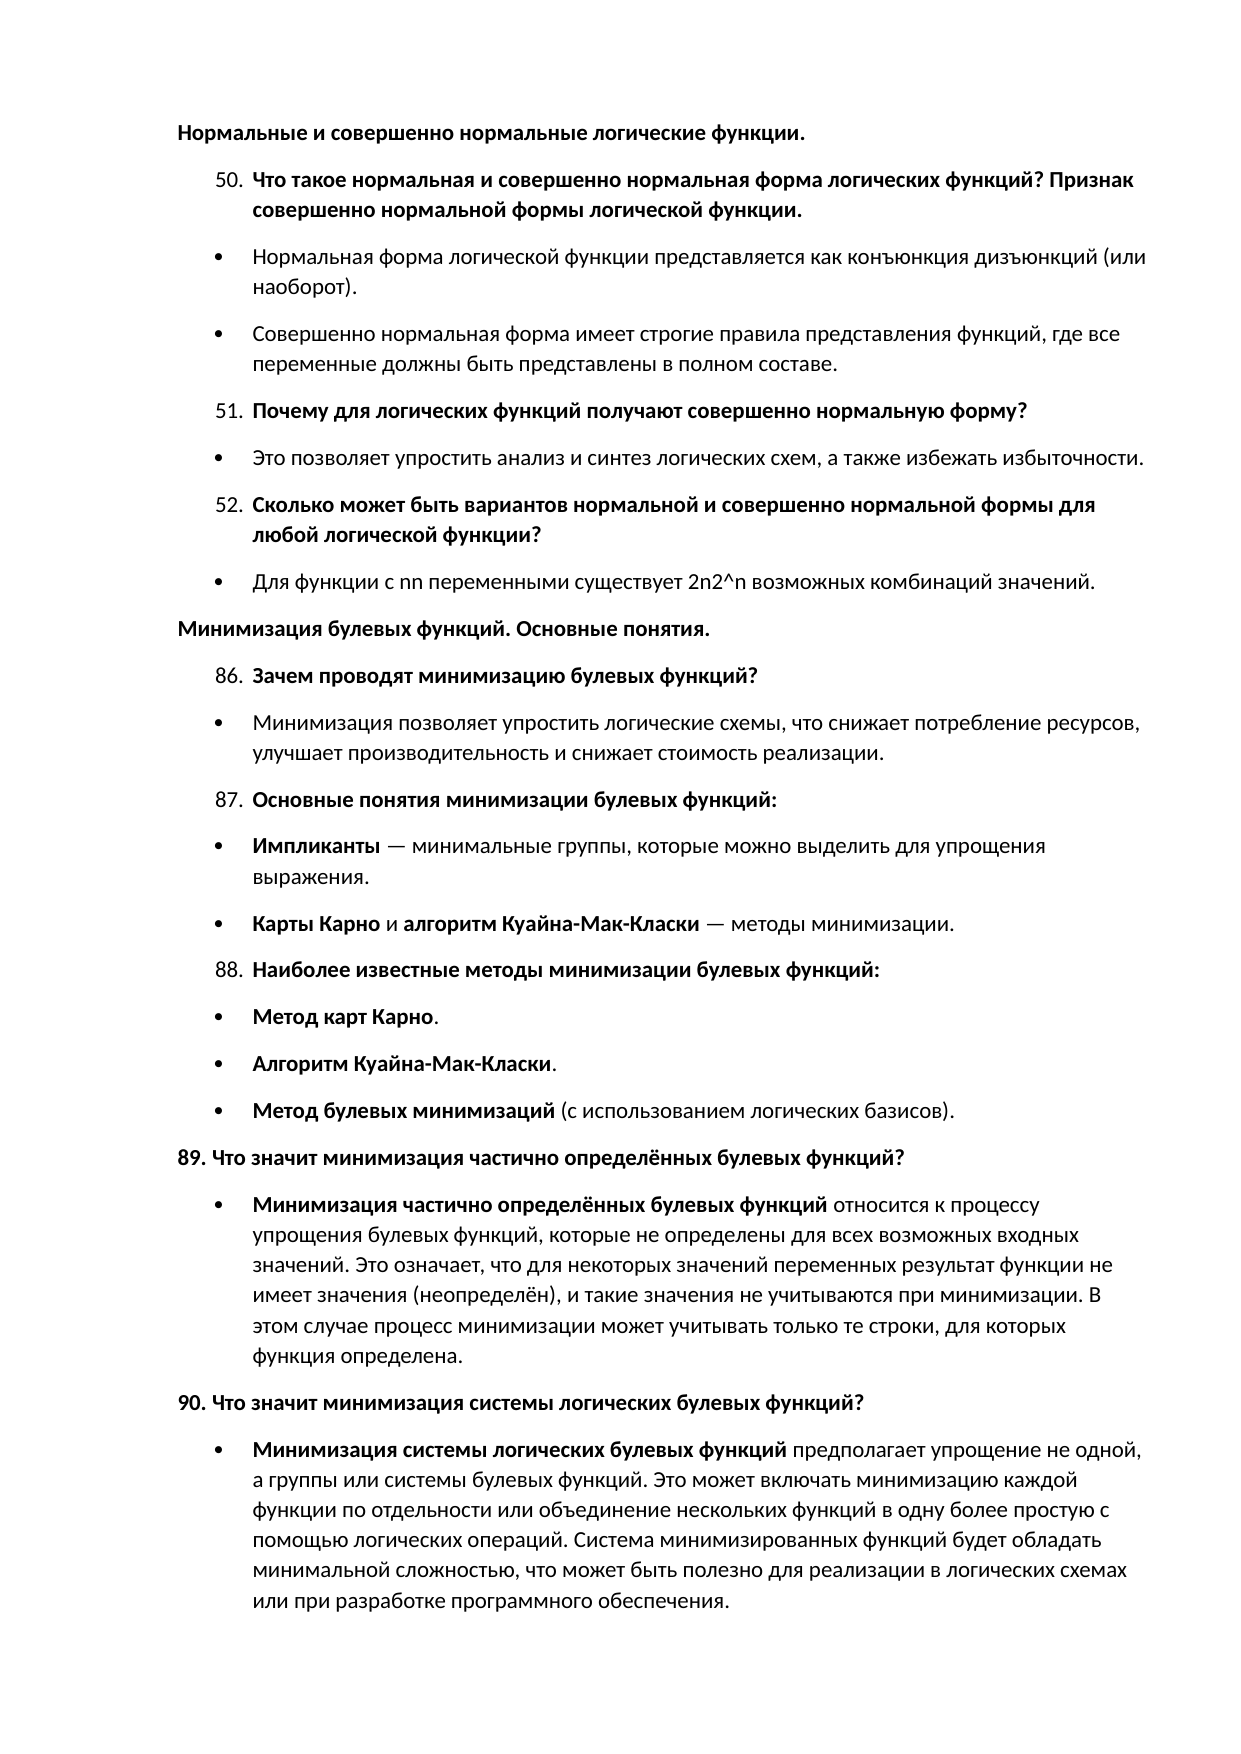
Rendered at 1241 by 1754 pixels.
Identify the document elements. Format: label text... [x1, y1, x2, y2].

list Нормальная форма логической функции представляется как конъюнкция дизъюнкций (или наоборот). [215, 242, 1152, 300]
list Метод булевых минимизаций (с использованием логических базисов). [215, 1096, 1152, 1124]
list Основные понятия минимизации булевых функций: [215, 785, 1152, 813]
text 89. Что значит минимизация частично определённых булевых функций? [177, 1143, 1152, 1171]
list Импликанты — минимальные группы, которые можно выделить для упрощения выражения. [215, 832, 1152, 890]
list Что такое нормальная и совершенно нормальная форма логических функций? Признак совершенно нормальной формы логической функции. [215, 165, 1152, 223]
list Совершенно нормальная форма имеет строгие правила представления функций, где все переменные должны быть представлены в полном составе. [215, 319, 1152, 377]
list Минимизация позволяет упростить логические схемы, что снижает потребление ресурсов, улучшает производительность и снижает стоимость реализации. [215, 708, 1152, 766]
list Минимизация системы логических булевых функций предполагает упрощение не одной, а группы или системы булевых функций. Это может включать минимизацию каждой функции по отдельности или объединение нескольких функций в одну более простую с помощью логических операций. Система минимизированных функций будет обладать минимальной сложностью, что может быть полезно для реализации в логических схемах или при разработке программного обеспечения. [215, 1435, 1152, 1614]
list Метод карт Карно. [215, 1002, 1152, 1031]
list Зачем проводят минимизацию булевых функций? [215, 661, 1152, 689]
list Для функции с nn переменными существует 2n2^n возможных комбинаций значений. [215, 567, 1152, 595]
text Нормальные и совершенно нормальные логические функции. [177, 118, 1152, 146]
list Алгоритм Куайна-Мак-Класки. [215, 1049, 1152, 1077]
text 90. Что значит минимизация системы логических булевых функций? [177, 1388, 1152, 1416]
list Сколько может быть вариантов нормальной и совершенно нормальной формы для любой логической функции? [215, 490, 1152, 548]
text Минимизация булевых функций. Основные понятия. [177, 614, 1152, 642]
list Почему для логических функций получают совершенно нормальную форму? [215, 396, 1152, 424]
list Карты Карно и алгоритм Куайна-Мак-Класки — методы минимизации. [215, 909, 1152, 937]
list Наиболее известные методы минимизации булевых функций: [215, 956, 1152, 984]
list Это позволяет упростить анализ и синтез логических схем, а также избежать избыточности. [215, 443, 1152, 471]
list Минимизация частично определённых булевых функций относится к процессу упрощения булевых функций, которые не определены для всех возможных входных значений. Это означает, что для некоторых значений переменных результат функции не имеет значения (неопределён), и такие значения не учитываются при минимизации. В этом случае процесс минимизации может учитывать только те строки, для которых функция определена. [215, 1190, 1152, 1369]
